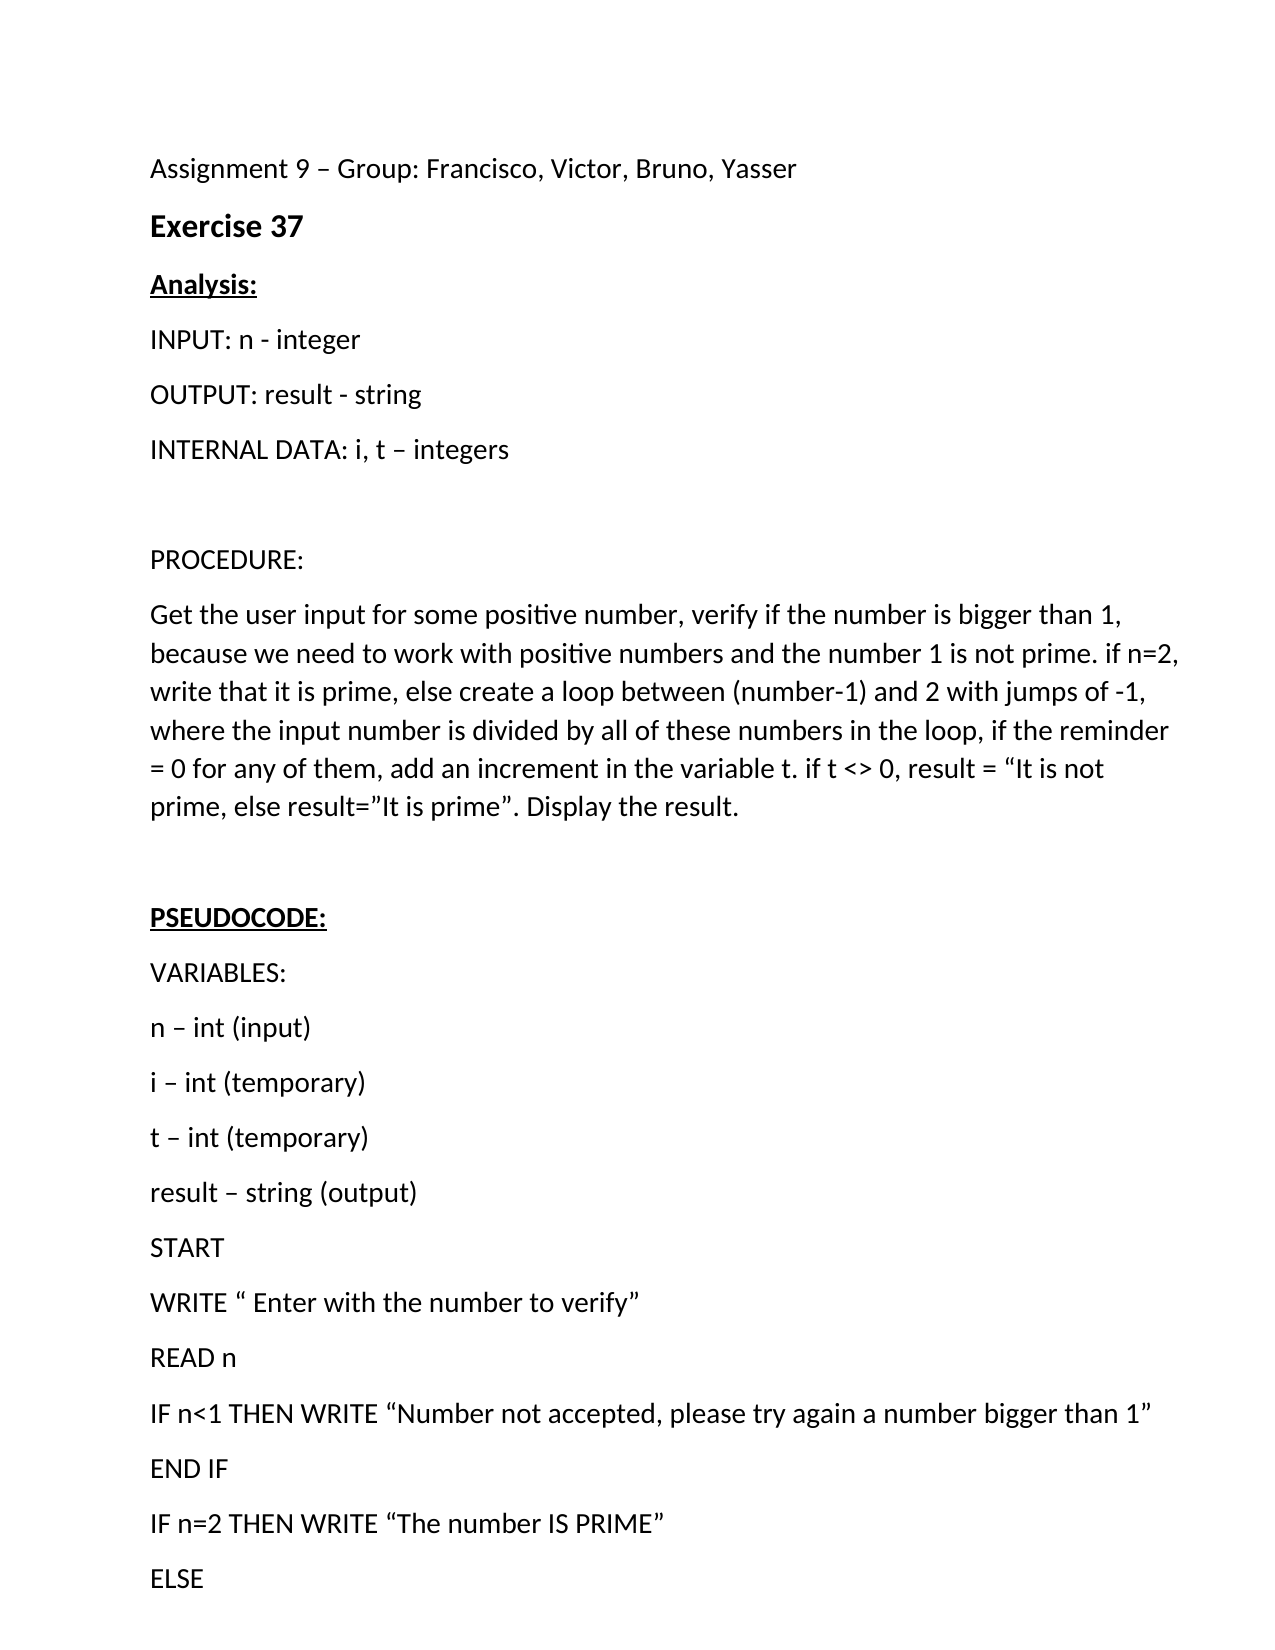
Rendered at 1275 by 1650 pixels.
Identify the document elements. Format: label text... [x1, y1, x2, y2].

text END IF [150, 1450, 1181, 1485]
text WRITE “ Enter with the number to verify” [150, 1284, 1181, 1320]
text t – int (temporary) [150, 1119, 1181, 1155]
text INPUT: n - integer [150, 321, 1181, 356]
text OUTPUT: result - string [150, 376, 1181, 412]
text INTERNAL DATA: i, t – integers [150, 431, 1181, 467]
text IF n<1 THEN WRITE “Number not accepted, please try again a number bigger than 1” [150, 1395, 1181, 1430]
text result – string (output) [150, 1174, 1181, 1210]
text Get the user input for some positive number, verify if the number is bigger than 1, because we need to work with positive numbers and the number 1 is not prime. if n=2, write that it is prime, else create a loop between (number-1) and 2 with jumps of -1, where the input number is divided by all of these numbers in the loop, if the reminder = 0 for any of them, add an increment in the variable t. if t <> 0, result = “It is not prime, else result=”It is prime”. Display the result. [150, 596, 1181, 824]
text VARIABLES: [150, 954, 1181, 989]
text ELSE [150, 1560, 1181, 1596]
text READ n [150, 1339, 1181, 1375]
text i – int (temporary) [150, 1064, 1181, 1100]
text START [150, 1229, 1181, 1265]
text Exercise 37 [150, 205, 1181, 246]
text PROCEDURE: [150, 541, 1181, 577]
text IF n=2 THEN WRITE “The number IS PRIME” [150, 1505, 1181, 1541]
text Assignment 9 – Group: Francisco, Victor, Bruno, Yasser [150, 150, 1181, 186]
text Analysis: [150, 266, 1181, 301]
text n – int (input) [150, 1009, 1181, 1044]
text PSEUDOCODE: [150, 899, 1181, 934]
